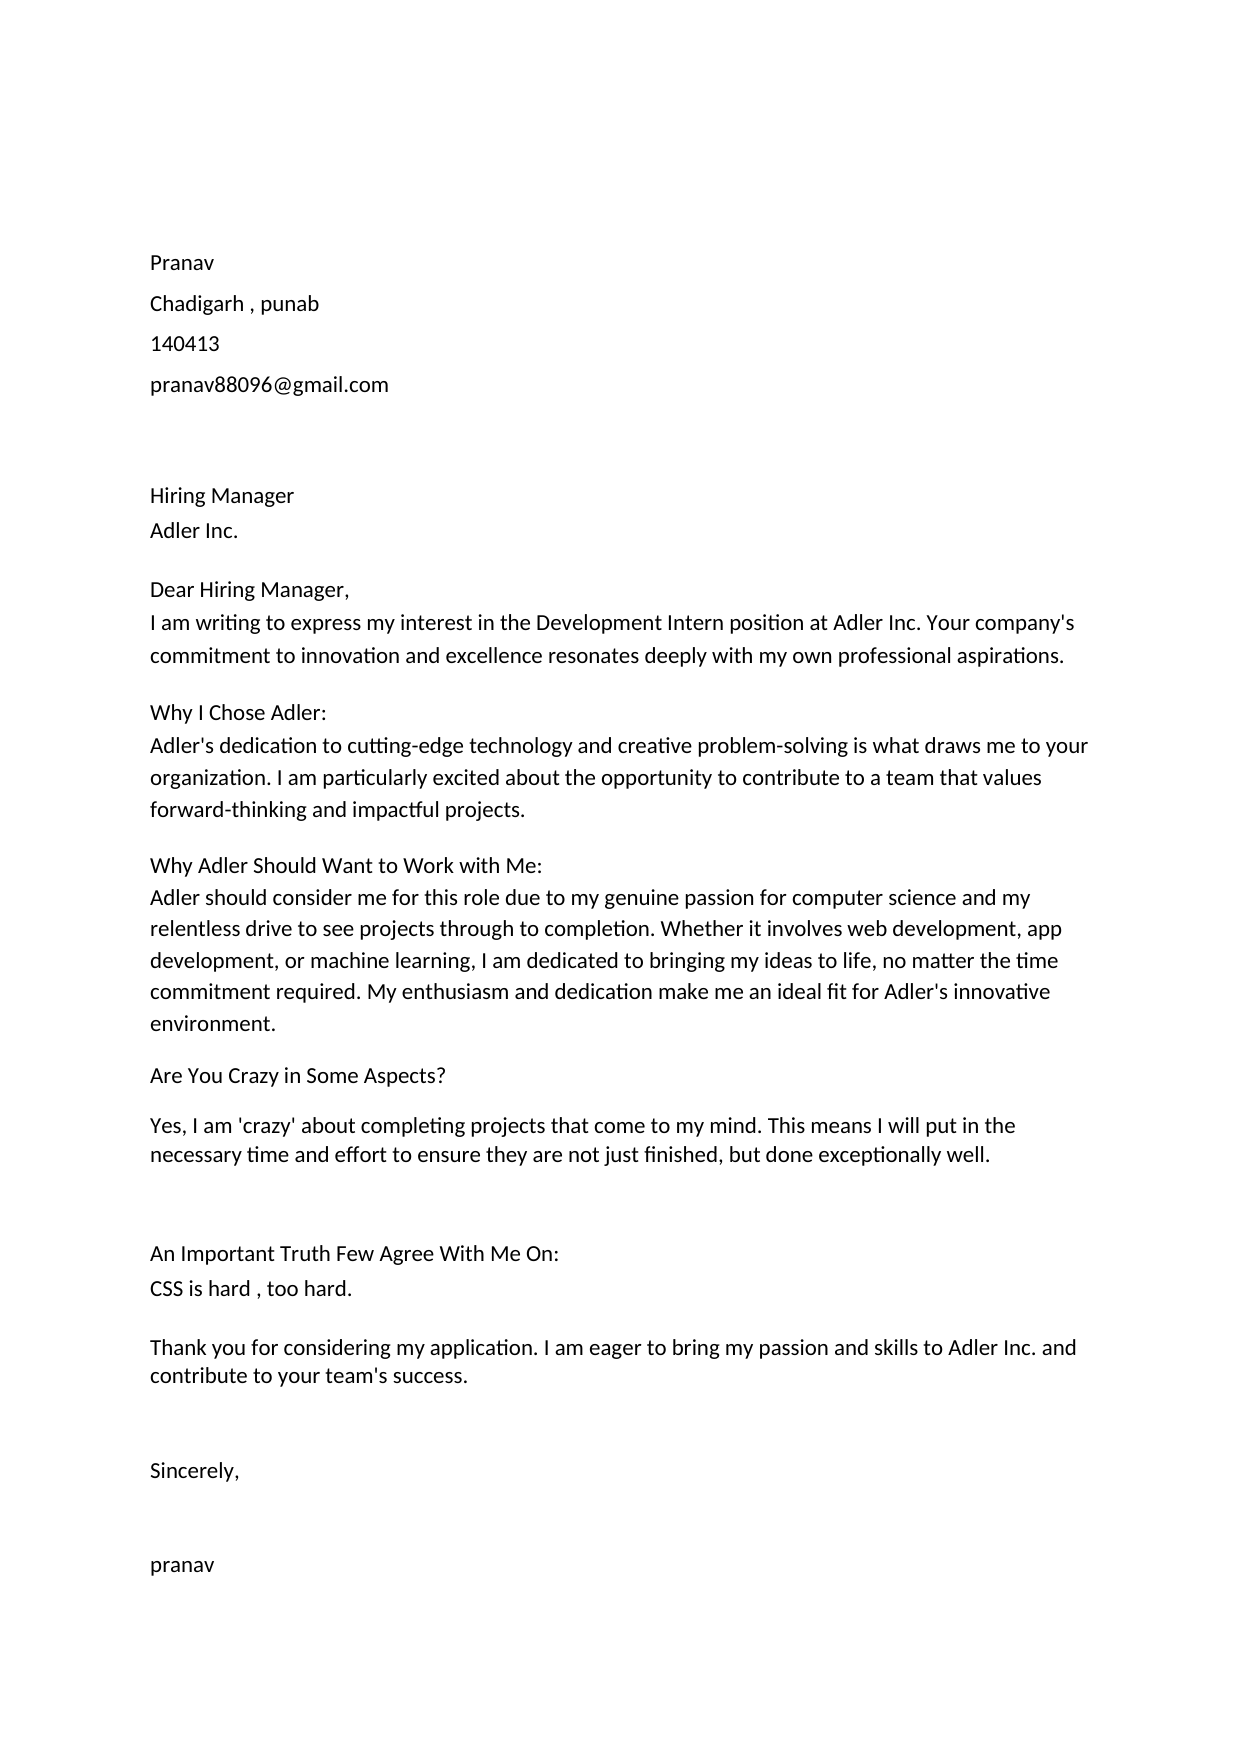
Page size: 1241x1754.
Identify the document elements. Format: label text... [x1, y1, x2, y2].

text Yes, I am 'crazy' about completing projects that come to my mind. This means I will put in the necessary time and effort to ensure they are not just finished, but done exceptionally well. [150, 1111, 1018, 1168]
text Why Adler Should Want to Work with Me: Adler should consider me for this role due to my genuine passion for computer science and my relentless drive to see projects through to completion. Whether it involves web development, app development, or machine learning, I am dedicated to bringing my ideas to life, no matter the time commitment required. My enthusiasm and dedication make me an ideal fit for Adler's innovative environment. [150, 851, 1078, 1037]
text pranav [150, 1554, 1093, 1577]
text Sincerely, [150, 1461, 1093, 1483]
text Pranav Chadigarh , punab 140413 pranav88096@gmail.com [150, 248, 403, 398]
text Are You Crazy in Some Aspects? [150, 1065, 1093, 1088]
text Hiring Manager Adler Inc. [150, 481, 313, 544]
text Thank you for considering my application. I am eager to bring my passion and skills to Adler Inc. and contribute to your team's success. [150, 1333, 1093, 1389]
text An Important Truth Few Agree With Me On: CSS is hard , too hard. [150, 1239, 568, 1302]
text Why I Chose Adler: Adler's dedication to cutting-edge technology and creative problem-solving is what draws me to your organization. I am particularly excited about the opportunity to contribute to a team that values forward-thinking and impactful projects. [150, 698, 1093, 823]
text Dear Hiring Manager, I am writing to express my interest in the Development Intern position at Adler Inc. Your company's commitment to innovation and excellence resonates deeply with my own professional aspirations. [150, 575, 1078, 669]
